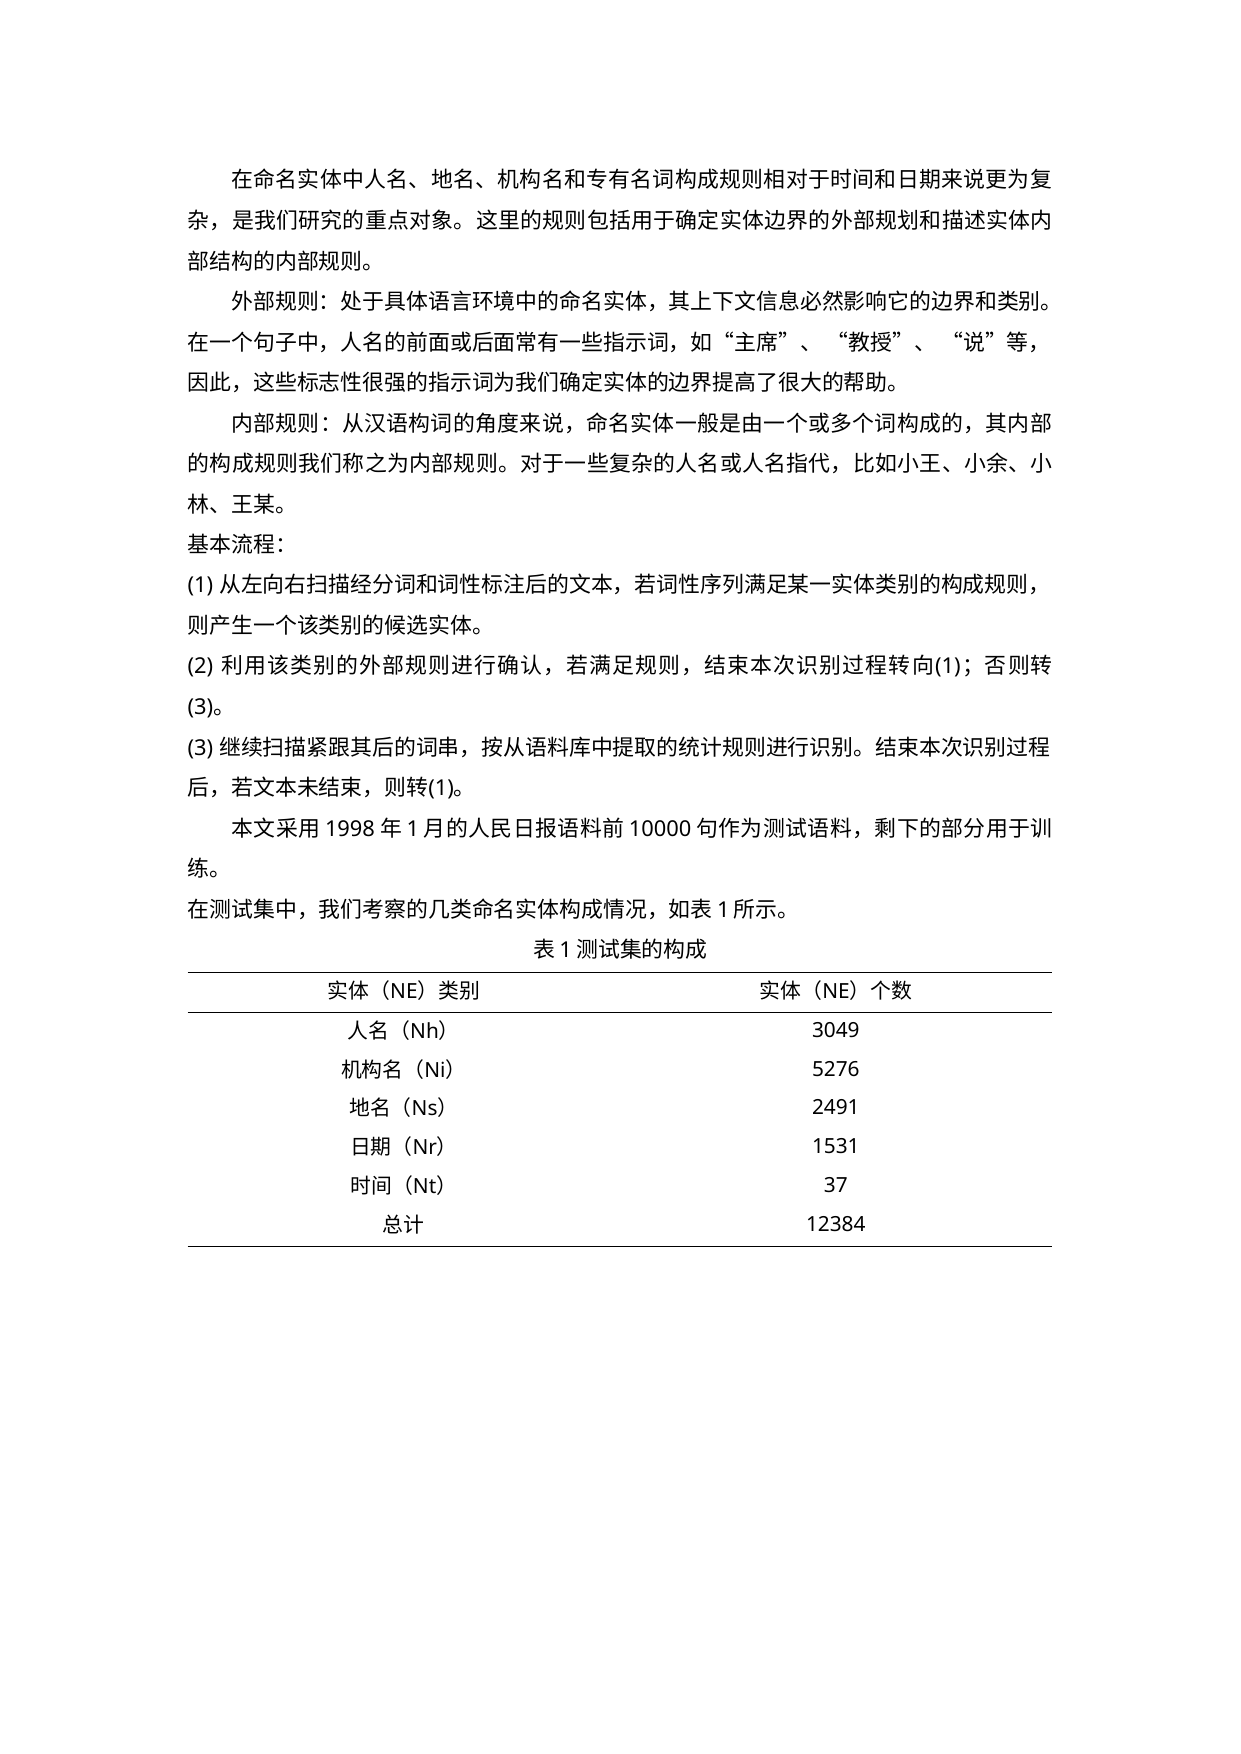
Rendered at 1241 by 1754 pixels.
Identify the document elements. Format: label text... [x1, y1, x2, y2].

text (2) 利用该类别的外部规则进行确认，若满足规则，结束本次识别过程转向(1)；否则转(3)。 [187, 648, 1053, 721]
table_cell 时间（Nt） [188, 1168, 619, 1207]
text (1) 从左向右扫描经分词和词性标注后的文本，若词性序列满足某一实体类别的构成规则，则产生一个该类别的候选实体。 [187, 567, 1053, 640]
text 在测试集中，我们考察的几类命名实体构成情况，如表1所示。 [187, 891, 1053, 924]
table_cell 3049 [620, 1013, 1052, 1052]
text 表1测试集的构成 [187, 932, 1053, 964]
table_header 实体（NE）个数 [620, 973, 1052, 1012]
table_cell 1531 [620, 1129, 1052, 1168]
table_cell 人名（Nh） [188, 1013, 619, 1052]
table_cell 总计 [188, 1207, 619, 1246]
text 本文采用1998年1月的人民日报语料前10000句作为测试语料，剩下的部分用于训练。 [187, 810, 1053, 883]
text 基本流程： [187, 527, 1053, 559]
table_cell 地名（Ns） [188, 1091, 619, 1129]
table_cell 5276 [620, 1052, 1052, 1091]
text 内部规则：从汉语构词的角度来说，命名实体一般是由一个或多个词构成的，其内部的构成规则我们称之为内部规则。对于一些复杂的人名或人名指代，比如小王、小余、小林、王某。 [187, 405, 1053, 519]
table_cell 日期（Nr） [188, 1129, 619, 1168]
text 外部规则：处于具体语言环境中的命名实体，其上下文信息必然影响它的边界和类别。 [187, 284, 1053, 316]
table_header 实体（NE）类别 [188, 973, 619, 1012]
table_cell 机构名（Ni） [188, 1052, 619, 1091]
text 在一个句子中，人名的前面或后面常有一些指示词，如“主席”、 “教授”、 “说”等，因此，这些标志性很强的指示词为我们确定实体的边界提高了很大的帮助。 [187, 324, 1053, 397]
text (3) 继续扫描紧跟其后的词串，按从语料库中提取的统计规则进行识别。结束本次识别过程后，若文本未结束，则转(1)。 [187, 729, 1053, 802]
table_cell 12384 [620, 1207, 1052, 1246]
text 在命名实体中人名、地名、机构名和专有名词构成规则相对于时间和日期来说更为复杂，是我们研究的重点对象。这里的规则包括用于确定实体边界的外部规划和描述实体内部结构的内部规则。 [187, 162, 1053, 276]
table_cell 2491 [620, 1091, 1052, 1129]
table_cell 37 [620, 1168, 1052, 1207]
